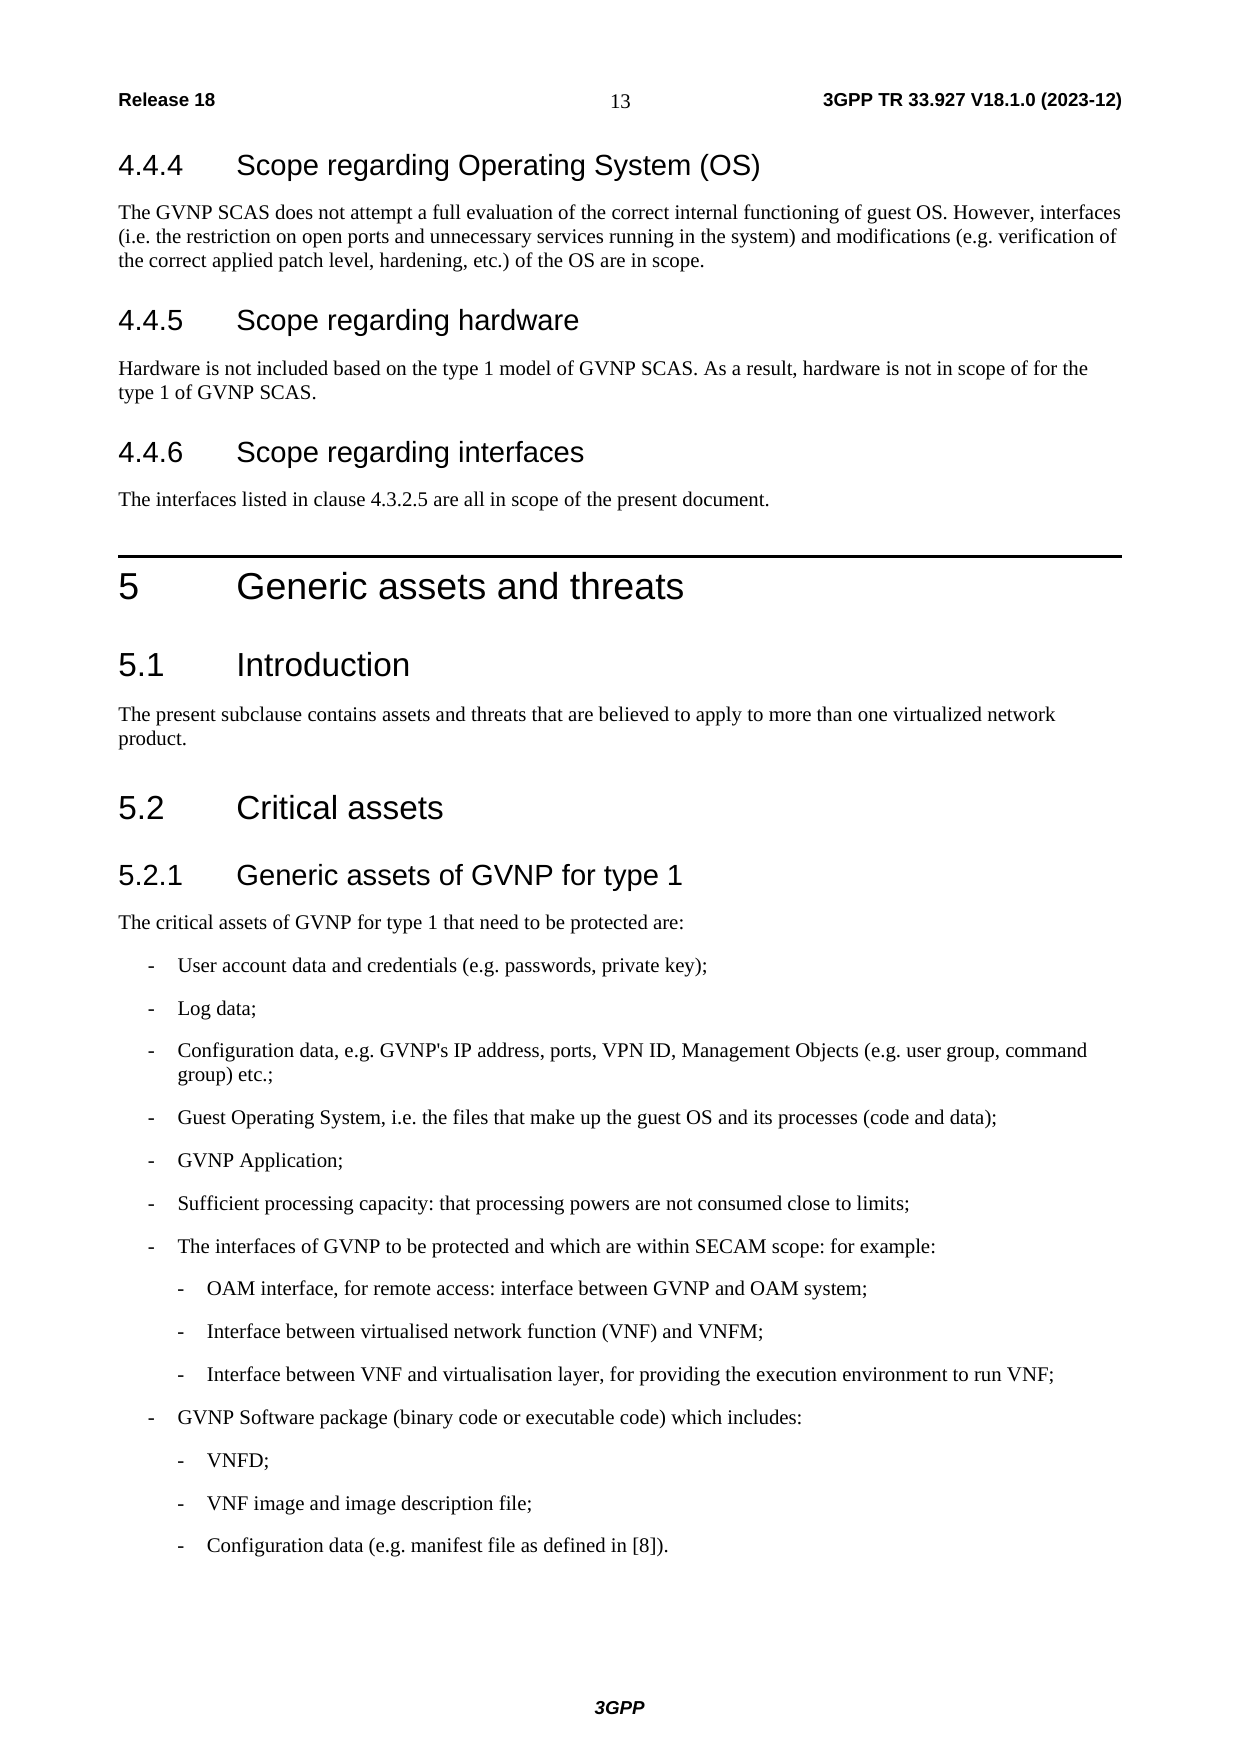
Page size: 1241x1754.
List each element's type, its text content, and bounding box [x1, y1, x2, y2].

text - VNF image and image description file; [177, 1490, 1122, 1514]
text - OAM interface, for remote access: interface between GVNP and OAM system; [177, 1276, 1122, 1300]
text - GVNP Software package (binary code or executable code) which includes: [148, 1405, 1122, 1429]
subtitle 4.4.5 Scope regarding hardware [118, 303, 1122, 337]
text The present subclause contains assets and threats that are believed to apply to more than one virtualized network product. [118, 702, 1122, 750]
text - Configuration data (e.g. manifest file as defined in [8]). [177, 1533, 1122, 1557]
text The GVNP SCAS does not attempt a full evaluation of the correct internal functioning of guest OS. However, interfaces (i.e. the restriction on open ports and unnecessary services running in the system) and modifications (e.g. verification of the correct applied patch level, hardening, etc.) of the OS are in scope. [118, 200, 1122, 272]
subtitle 5.2 Critical assets [118, 788, 1122, 826]
text - Configuration data, e.g. GVNP's IP address, ports, VPN ID, Management Objects (e.g. user group, command group) etc.; [148, 1038, 1122, 1086]
subtitle 5.2.1 Generic assets of GVNP for type 1 [118, 857, 1122, 891]
text The critical assets of GVNP for type 1 that need to be protected are: [118, 910, 1122, 934]
subtitle 4.4.6 Scope regarding interfaces [118, 435, 1122, 468]
text - Log data; [148, 995, 1122, 1019]
text - Interface between VNF and virtualisation layer, for providing the execution environment to run VNF; [177, 1362, 1122, 1386]
text - User account data and credentials (e.g. passwords, private key); [148, 953, 1122, 977]
subtitle 4.4.4 Scope regarding Operating System (OS) [118, 147, 1122, 181]
text - Interface between virtualised network function (VNF) and VNFM; [177, 1319, 1122, 1343]
text - Sufficient processing capacity: that processing powers are not consumed close to limits; [148, 1191, 1122, 1215]
text The interfaces listed in clause 4.3.2.5 are all in scope of the present document. [118, 487, 1122, 511]
subtitle 5.1 Introduction [118, 645, 1122, 683]
text - VNFD; [177, 1448, 1122, 1472]
subtitle 5 Generic assets and threats [118, 558, 1122, 607]
text - GVNP Application; [148, 1148, 1122, 1172]
text Hardware is not included based on the type 1 model of GVNP SCAS. As a result, hardware is not in scope of for the type 1 of GVNP SCAS. [118, 356, 1122, 404]
text - Guest Operating System, i.e. the files that make up the guest OS and its processes (code and data); [148, 1105, 1122, 1129]
text - The interfaces of GVNP to be protected and which are within SECAM scope: for example: [148, 1233, 1122, 1258]
